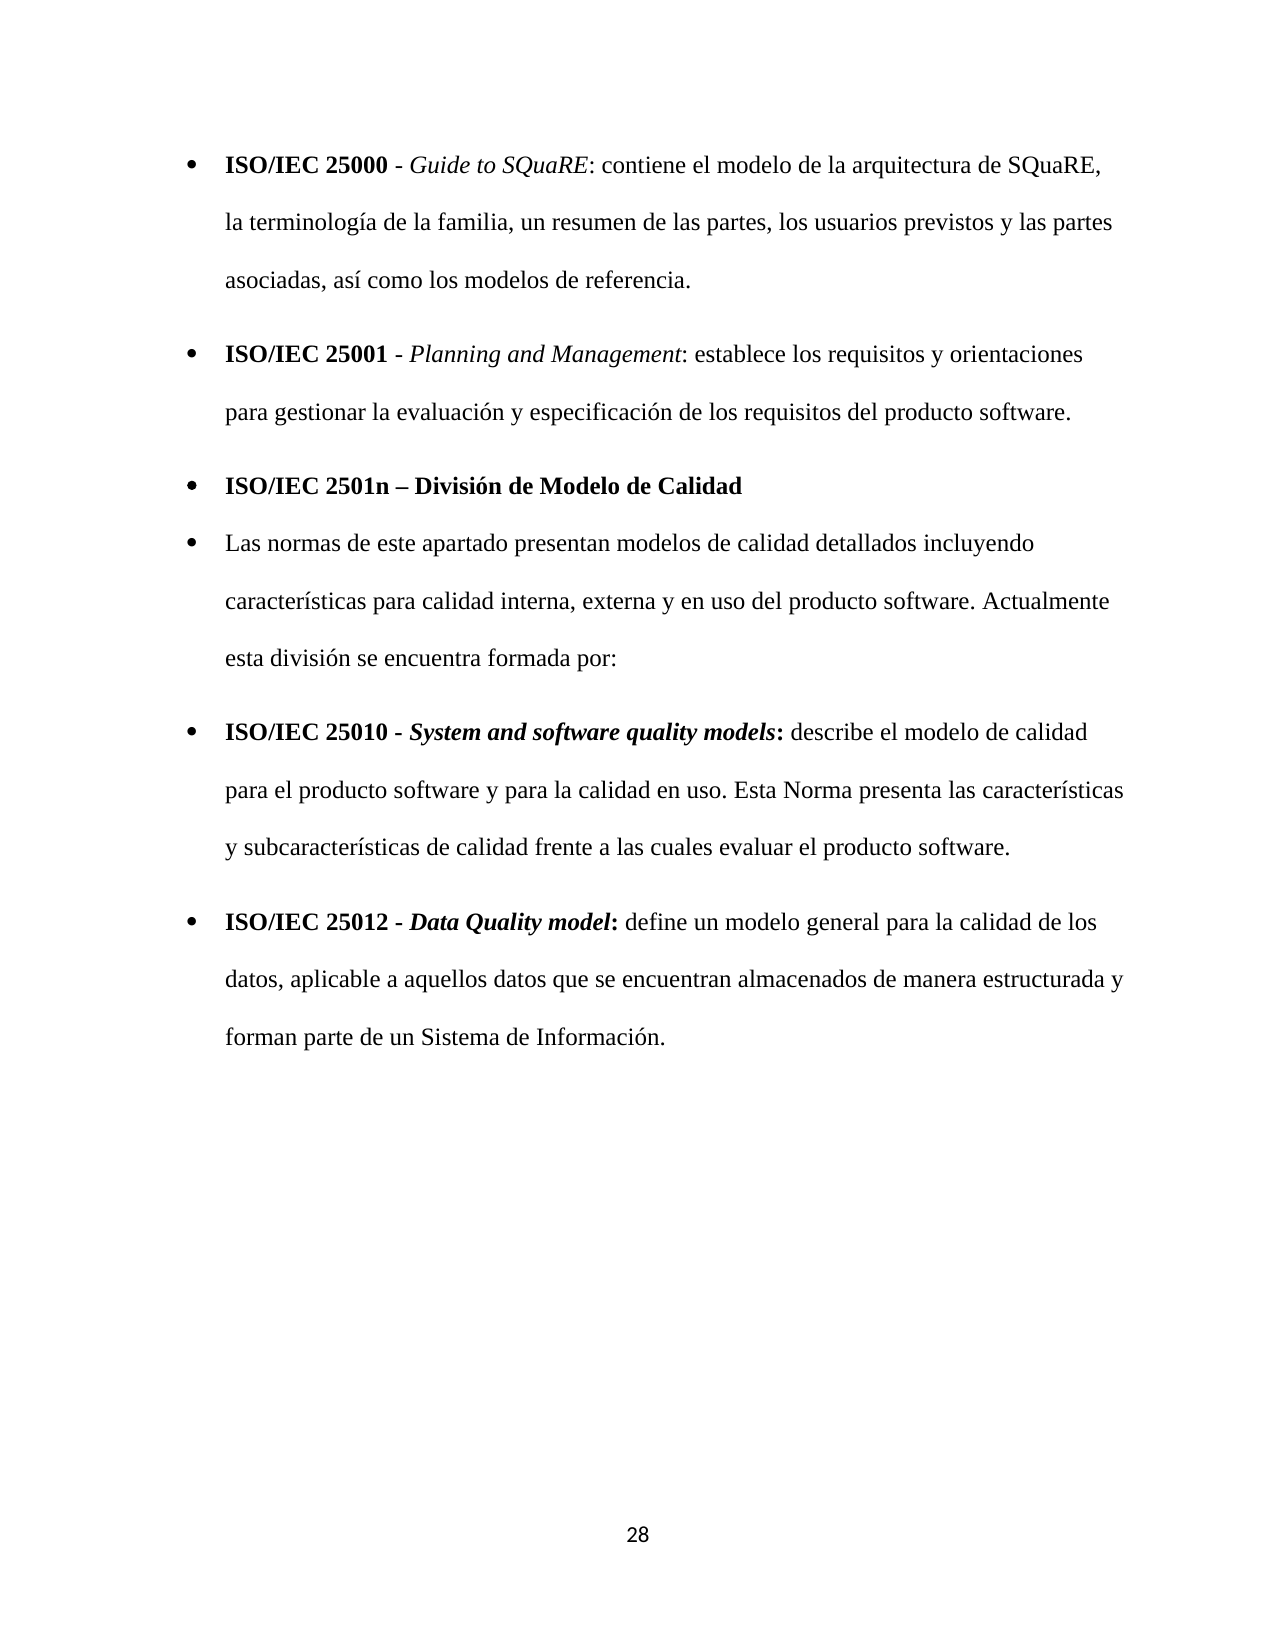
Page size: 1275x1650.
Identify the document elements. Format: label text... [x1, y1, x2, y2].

list ISO/IEC 25010 - System and software quality models: describe el modelo de calidad para el producto software y para la calidad en uso. Esta Norma presenta las características y subcaracterísticas de calidad frente a las cuales evaluar el producto software. [187, 717, 1125, 861]
list ISO/IEC 25012 - Data Quality model: define un modelo general para la calidad de los datos, aplicable a aquellos datos que se encuentran almacenados de manera estructurada y forman parte de un Sistema de Información. [187, 907, 1125, 1050]
list ISO/IEC 2501n – División de Modelo de Calidad [187, 471, 1125, 499]
list ISO/IEC 25000 - Guide to SQuaRE: contiene el modelo de la arquitectura de SQuaRE, la terminología de la familia, un resumen de las partes, los usuarios previstos y las partes asociadas, así como los modelos de referencia. [187, 150, 1125, 294]
list Las normas de este apartado presentan modelos de calidad detallados incluyendo características para calidad interna, externa y en uso del producto software. Actualmente esta división se encuentra formada por: [187, 528, 1125, 672]
list ISO/IEC 25001 - Planning and Management: establece los requisitos y orientaciones para gestionar la evaluación y especificación de los requisitos del producto software. [187, 339, 1125, 425]
